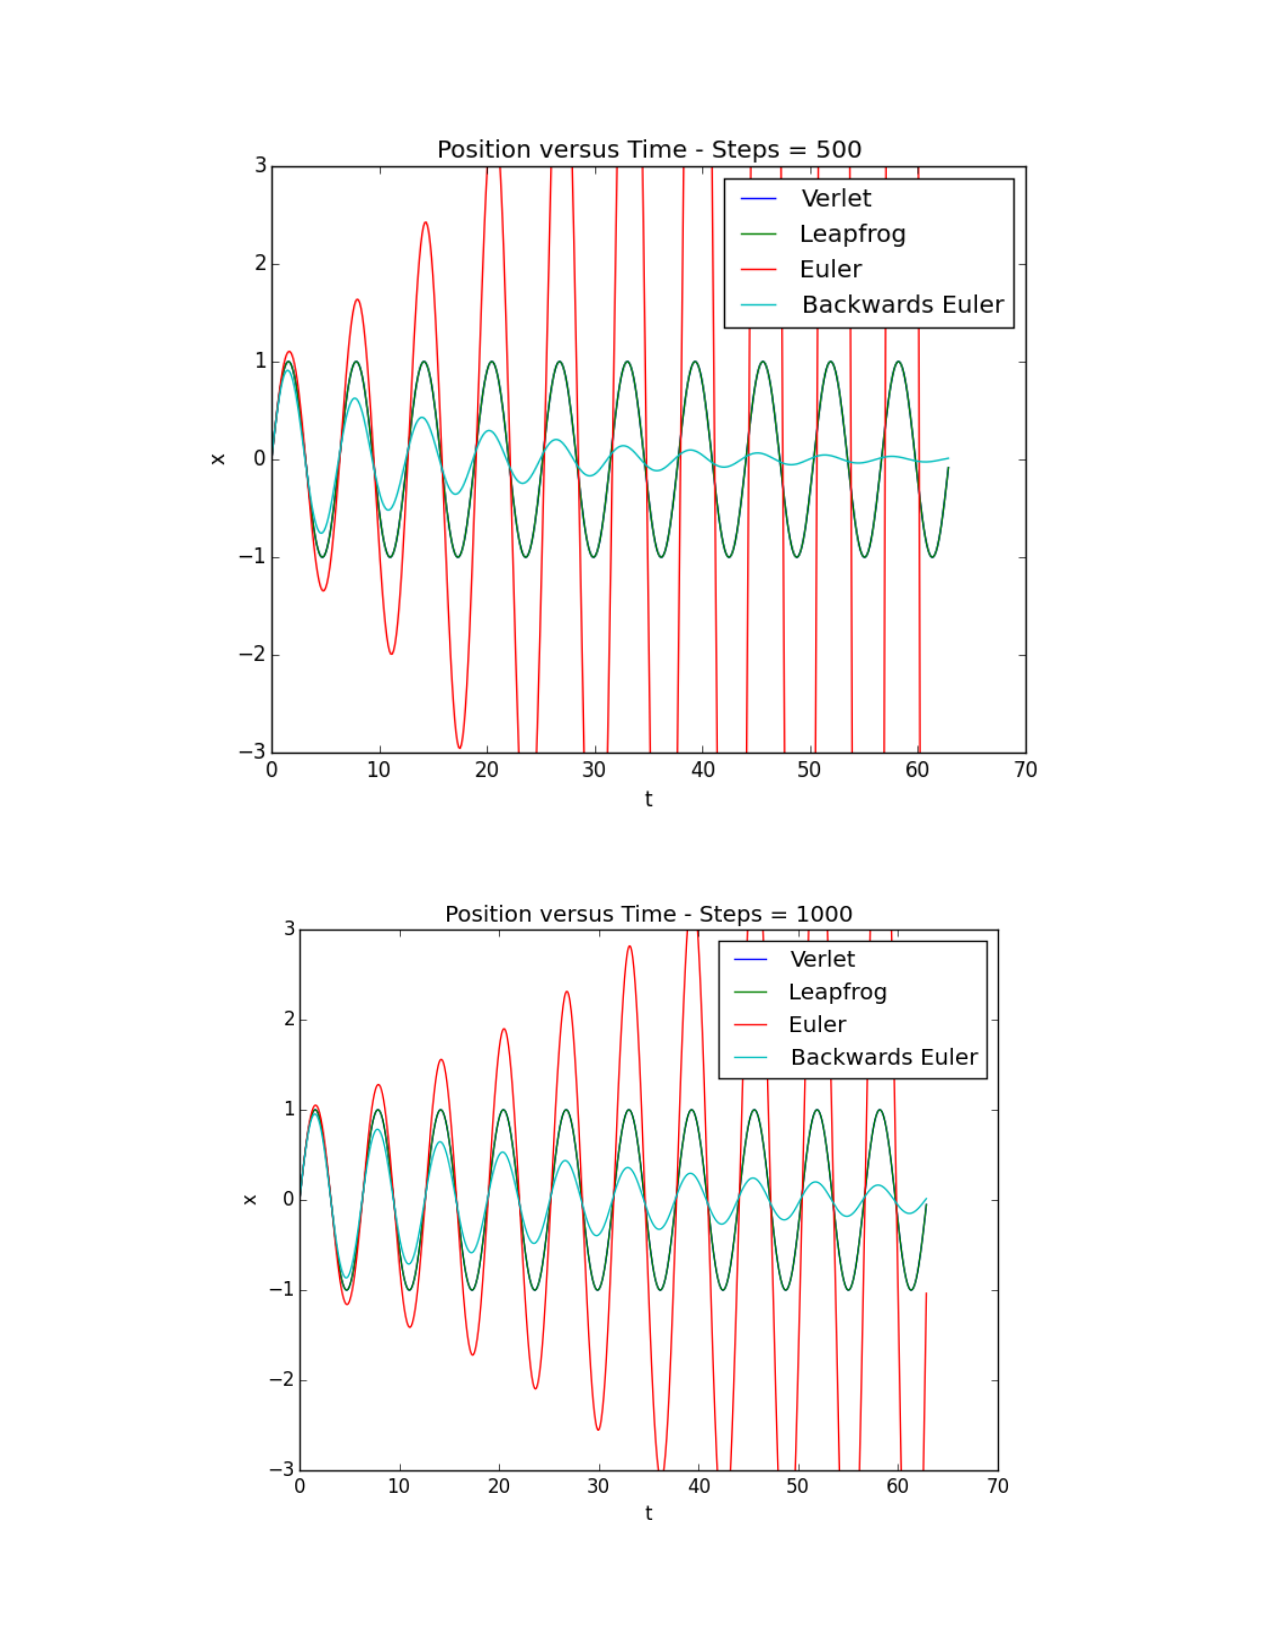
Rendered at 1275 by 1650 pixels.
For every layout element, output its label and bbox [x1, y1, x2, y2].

picture [187, 862, 1088, 1538]
picture [150, 93, 1123, 826]
